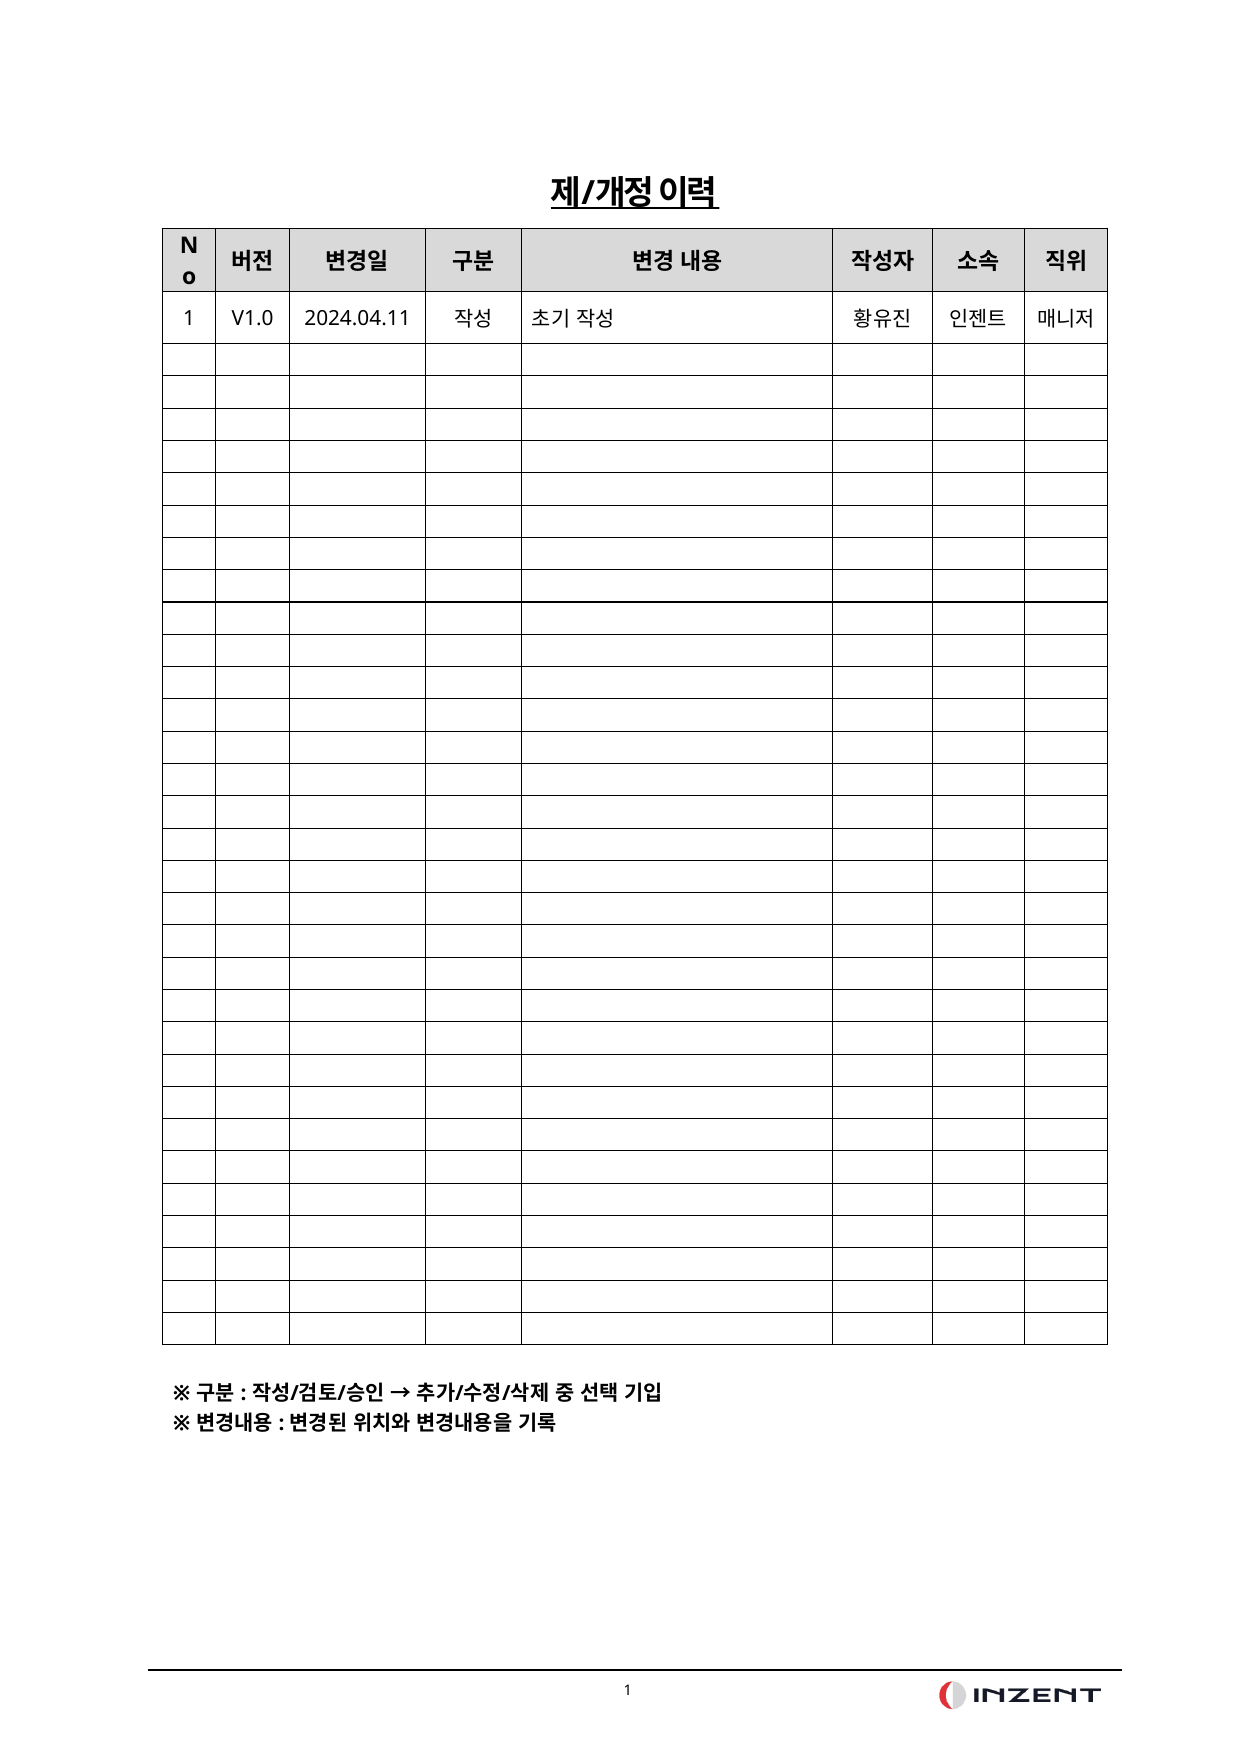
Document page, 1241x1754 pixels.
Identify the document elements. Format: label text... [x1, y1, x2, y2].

table_cell [522, 764, 832, 795]
table_cell [933, 1119, 1024, 1150]
table_cell [1025, 1184, 1107, 1215]
table_cell [163, 829, 215, 860]
table_cell [522, 376, 832, 408]
table_cell [933, 570, 1024, 601]
table_cell [290, 829, 425, 860]
table_cell [216, 958, 289, 989]
table_cell [290, 538, 425, 569]
table_cell [1025, 506, 1107, 537]
table_cell [1025, 538, 1107, 569]
table_cell [1025, 1022, 1107, 1053]
table_cell [426, 506, 521, 537]
table_cell [163, 1055, 215, 1086]
table_cell [163, 570, 215, 601]
table_cell [1025, 570, 1107, 601]
table_cell [833, 796, 932, 827]
table_cell [163, 699, 215, 731]
table_cell [216, 1248, 289, 1279]
table_cell [426, 958, 521, 989]
table_cell [216, 1281, 289, 1312]
table_cell [426, 1184, 521, 1215]
table_cell [426, 893, 521, 924]
table_cell [1025, 635, 1107, 666]
table_cell [522, 1313, 832, 1344]
table_cell [522, 732, 832, 763]
table_cell [426, 1022, 521, 1053]
table_cell [522, 473, 832, 504]
table_cell [163, 538, 215, 569]
table_cell [426, 441, 521, 472]
table_cell [163, 667, 215, 698]
table_cell [833, 506, 932, 537]
table_cell [522, 441, 832, 472]
table_cell [163, 473, 215, 504]
table_cell [833, 699, 932, 731]
table_cell [163, 1216, 215, 1247]
table_cell [522, 893, 832, 924]
table_cell [426, 570, 521, 601]
table_cell [833, 925, 932, 957]
table_cell [290, 925, 425, 957]
table_cell [833, 441, 932, 472]
table_cell [1025, 699, 1107, 731]
table_cell [426, 1248, 521, 1279]
table_cell [216, 699, 289, 731]
table_cell [290, 1022, 425, 1053]
table_cell [426, 1281, 521, 1312]
table_cell [290, 635, 425, 666]
table_cell [833, 603, 932, 634]
table_cell [290, 1119, 425, 1150]
table_cell [290, 796, 425, 827]
table_cell [522, 538, 832, 569]
table_cell [833, 893, 932, 924]
table_cell [290, 409, 425, 440]
table_cell [216, 667, 289, 698]
table_cell [426, 764, 521, 795]
table_cell [833, 861, 932, 892]
table_cell [426, 667, 521, 698]
table_header 변경일 [290, 229, 425, 291]
table_cell [290, 1313, 425, 1344]
table_cell [522, 796, 832, 827]
table_cell [833, 667, 932, 698]
table_cell [522, 1151, 832, 1183]
table_cell [933, 441, 1024, 472]
table_cell [290, 1216, 425, 1247]
table_header 구분 [426, 229, 521, 291]
table_cell [522, 958, 832, 989]
table_cell [522, 570, 832, 601]
table_header 직위 [1025, 229, 1107, 291]
table_cell [833, 538, 932, 569]
table_cell [426, 699, 521, 731]
table_cell 2024.04.11 [290, 292, 425, 343]
table_cell [163, 441, 215, 472]
table_cell [933, 1022, 1024, 1053]
table_cell [833, 1184, 932, 1215]
table_cell [216, 570, 289, 601]
table_cell [426, 829, 521, 860]
table_cell [163, 1313, 215, 1344]
table_cell [933, 473, 1024, 504]
table_cell [216, 829, 289, 860]
table_cell [216, 635, 289, 666]
table_cell [163, 409, 215, 440]
table_cell [933, 764, 1024, 795]
table_cell [163, 732, 215, 763]
table_cell [522, 829, 832, 860]
table_cell [216, 506, 289, 537]
table_cell [163, 1151, 215, 1183]
table_cell [290, 603, 425, 634]
table_cell [933, 1055, 1024, 1086]
table_cell [833, 764, 932, 795]
table_cell [833, 1055, 932, 1086]
table_cell 작성 [426, 292, 521, 343]
table_cell [290, 473, 425, 504]
table_cell [216, 861, 289, 892]
table_cell [163, 1184, 215, 1215]
table_cell [290, 1151, 425, 1183]
table_cell [163, 958, 215, 989]
table_cell [216, 796, 289, 827]
table_cell [1025, 1119, 1107, 1150]
table_cell [290, 764, 425, 795]
table_cell [216, 1022, 289, 1053]
table_cell [522, 409, 832, 440]
table_cell [426, 409, 521, 440]
table_cell [1025, 764, 1107, 795]
table_cell [833, 1216, 932, 1247]
table_cell [163, 344, 215, 375]
table_cell [1025, 1055, 1107, 1086]
table_cell [216, 925, 289, 957]
table_cell [163, 1281, 215, 1312]
table_cell [216, 344, 289, 375]
table_cell [290, 570, 425, 601]
table_cell [216, 732, 289, 763]
table_cell ※ 구분 : 작성/검토/승인 → 추가/수정/삭제 중 선택 기입 ※ 변경내용 : 변경된 위치와 변경내용을 기록 [162, 1345, 1107, 1437]
table_cell [1025, 376, 1107, 408]
table_header 작성자 [833, 229, 932, 291]
table_cell [216, 1119, 289, 1150]
table_cell [290, 699, 425, 731]
table_cell [426, 1055, 521, 1086]
table_cell [426, 861, 521, 892]
table_cell [833, 376, 932, 408]
table_cell [216, 441, 289, 472]
table_cell [933, 376, 1024, 408]
table_cell [426, 732, 521, 763]
table_cell [933, 409, 1024, 440]
table_cell [833, 473, 932, 504]
table_cell [522, 506, 832, 537]
table_cell [163, 1248, 215, 1279]
table_cell [216, 764, 289, 795]
table_cell [933, 603, 1024, 634]
table_cell [933, 1248, 1024, 1279]
table_cell [1025, 796, 1107, 827]
table_cell [933, 506, 1024, 537]
table_cell [933, 667, 1024, 698]
table_cell [933, 829, 1024, 860]
table_cell 초기 작성 [522, 292, 832, 343]
table_cell [426, 344, 521, 375]
table_cell [1025, 732, 1107, 763]
table_cell [290, 1184, 425, 1215]
table_cell [522, 1022, 832, 1053]
table_cell [1025, 829, 1107, 860]
table_cell [290, 1055, 425, 1086]
table_cell [1025, 1248, 1107, 1279]
table_cell [1025, 1151, 1107, 1183]
table_cell [426, 538, 521, 569]
table_cell [426, 925, 521, 957]
table_cell [522, 861, 832, 892]
table_cell [833, 732, 932, 763]
table_cell [216, 409, 289, 440]
table_cell [216, 990, 289, 1021]
picture [929, 1679, 1111, 1711]
table_cell [522, 1216, 832, 1247]
table_cell [522, 990, 832, 1021]
table_cell [216, 893, 289, 924]
table_cell [933, 538, 1024, 569]
table_cell [522, 1248, 832, 1279]
table_cell [426, 990, 521, 1021]
table_cell [833, 829, 932, 860]
table_cell [216, 1055, 289, 1086]
table_cell [522, 667, 832, 698]
table_cell [833, 1022, 932, 1053]
table_cell [290, 893, 425, 924]
table_cell [163, 1022, 215, 1053]
table_cell [933, 699, 1024, 731]
table_cell [290, 506, 425, 537]
table_cell [163, 764, 215, 795]
table_cell [933, 635, 1024, 666]
table_cell [1025, 344, 1107, 375]
table_cell [1025, 1281, 1107, 1312]
table_cell [1025, 409, 1107, 440]
table_cell [833, 1248, 932, 1279]
table_cell [833, 344, 932, 375]
table_cell [522, 603, 832, 634]
table_cell [163, 603, 215, 634]
table_cell [426, 796, 521, 827]
table_cell [290, 376, 425, 408]
table_cell [522, 699, 832, 731]
table_cell [833, 570, 932, 601]
table_cell [1025, 893, 1107, 924]
table_cell [426, 376, 521, 408]
table_cell [163, 635, 215, 666]
table_cell [290, 1087, 425, 1118]
table_cell [1025, 473, 1107, 504]
table_cell [163, 893, 215, 924]
table_cell [833, 1151, 932, 1183]
table_cell [163, 506, 215, 537]
table_header 변경 내용 [522, 229, 832, 291]
table_cell [933, 732, 1024, 763]
table_header 소속 [933, 229, 1024, 291]
table_cell [426, 1151, 521, 1183]
table_cell [933, 1184, 1024, 1215]
table_cell [1025, 603, 1107, 634]
table_cell [833, 1119, 932, 1150]
table_cell [933, 1087, 1024, 1118]
table_cell [163, 1087, 215, 1118]
table_cell [833, 635, 932, 666]
table_cell [833, 958, 932, 989]
table_cell [522, 1281, 832, 1312]
table_cell [933, 1313, 1024, 1344]
table_cell [1025, 441, 1107, 472]
table_cell [216, 603, 289, 634]
table_cell [833, 1087, 932, 1118]
table_cell [933, 861, 1024, 892]
text 제/개정 이력 [148, 166, 1122, 214]
table_cell [933, 958, 1024, 989]
table_cell [1025, 667, 1107, 698]
table_cell [163, 1119, 215, 1150]
table_cell [426, 1087, 521, 1118]
table_cell [290, 344, 425, 375]
table_cell [1025, 1313, 1107, 1344]
table_cell [216, 1151, 289, 1183]
table_cell [833, 1281, 932, 1312]
table_cell [426, 635, 521, 666]
table_cell [522, 925, 832, 957]
table_cell [163, 796, 215, 827]
table_cell [933, 1151, 1024, 1183]
table_cell [833, 1313, 932, 1344]
table_cell [216, 1313, 289, 1344]
table_cell [290, 441, 425, 472]
table_cell [426, 1313, 521, 1344]
table_cell 매니저 [1025, 292, 1107, 343]
table_cell [1025, 958, 1107, 989]
table_header 버전 [216, 229, 289, 291]
table_cell [290, 861, 425, 892]
table_cell [290, 732, 425, 763]
table_cell [290, 667, 425, 698]
table_cell [933, 990, 1024, 1021]
table_cell [216, 1184, 289, 1215]
table_cell [426, 603, 521, 634]
table_cell [426, 1119, 521, 1150]
table_cell 1 [163, 292, 215, 343]
table_cell [1025, 1216, 1107, 1247]
table_cell [933, 1281, 1024, 1312]
table_cell [522, 1087, 832, 1118]
table_cell [933, 893, 1024, 924]
table_cell 황유진 [833, 292, 932, 343]
table_cell [933, 344, 1024, 375]
table_cell [833, 990, 932, 1021]
table_cell [833, 409, 932, 440]
table_cell [216, 538, 289, 569]
table_cell [522, 635, 832, 666]
table_cell 인젠트 [933, 292, 1024, 343]
table_cell [522, 1119, 832, 1150]
table_cell [1025, 925, 1107, 957]
table_cell [290, 990, 425, 1021]
table_cell [290, 958, 425, 989]
table_cell [933, 1216, 1024, 1247]
table_cell [216, 1216, 289, 1247]
table_cell V1.0 [216, 292, 289, 343]
table_cell [522, 1055, 832, 1086]
table_header No [163, 229, 215, 291]
table_cell [1025, 861, 1107, 892]
table_cell [216, 376, 289, 408]
table_cell [163, 861, 215, 892]
table_cell [933, 796, 1024, 827]
table_cell [216, 473, 289, 504]
table_cell [522, 344, 832, 375]
table_cell [522, 1184, 832, 1215]
table_cell [163, 990, 215, 1021]
table_cell [1025, 1087, 1107, 1118]
table_cell [163, 376, 215, 408]
table_cell [163, 925, 215, 957]
table_cell [290, 1248, 425, 1279]
table_cell [933, 925, 1024, 957]
table_cell [290, 1281, 425, 1312]
table_cell [426, 473, 521, 504]
table_cell [1025, 990, 1107, 1021]
table_cell [426, 1216, 521, 1247]
table_cell [216, 1087, 289, 1118]
